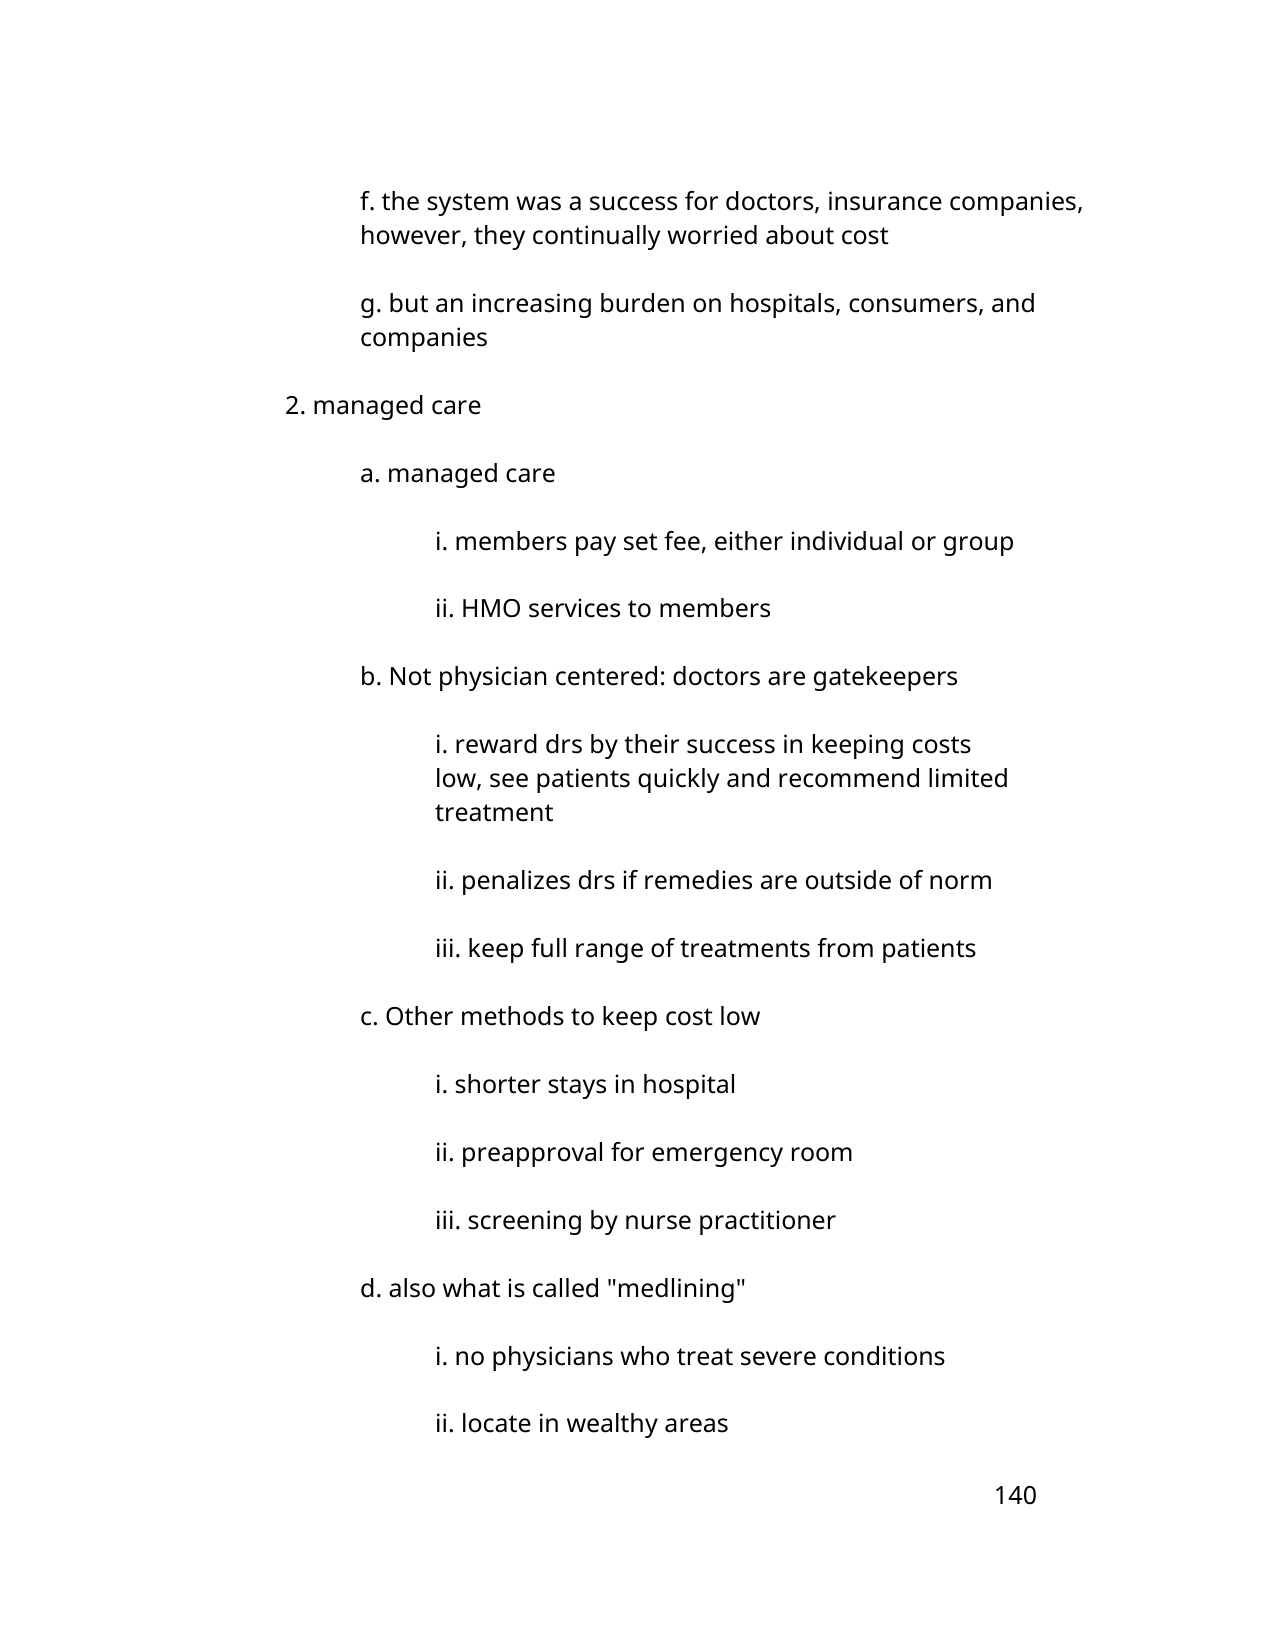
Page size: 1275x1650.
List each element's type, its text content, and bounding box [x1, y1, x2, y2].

text i. members pay set fee, either individual or group [135, 523, 1215, 557]
text ii. HMO services to members [135, 591, 1215, 625]
text c. Other methods to keep cost low [135, 999, 1215, 1033]
text i. reward drs by their success in keeping costs [135, 727, 1215, 761]
text however, they continually worried about cost [135, 218, 1215, 252]
text i. shorter stays in hospital [135, 1067, 1215, 1101]
text i. no physicians who treat severe conditions [135, 1338, 1215, 1372]
text treatment [135, 795, 1215, 829]
text low, see patients quickly and recommend limited [135, 761, 1215, 795]
text a. managed care [135, 456, 1215, 489]
text companies [135, 320, 1215, 354]
text 2. managed care [135, 388, 1215, 422]
text ii. locate in wealthy areas [135, 1406, 1215, 1440]
text g. but an increasing burden on hospitals, consumers, and [135, 286, 1215, 320]
text iii. keep full range of treatments from patients [135, 931, 1215, 965]
text f. the system was a success for doctors, insurance companies, [135, 184, 1215, 218]
text iii. screening by nurse practitioner [135, 1203, 1215, 1237]
text ii. preapproval for emergency room [135, 1135, 1215, 1169]
text ii. penalizes drs if remedies are outside of norm [135, 863, 1215, 897]
text b. Not physician centered: doctors are gatekeepers [135, 659, 1215, 693]
text d. also what is called "medlining" [135, 1271, 1215, 1304]
